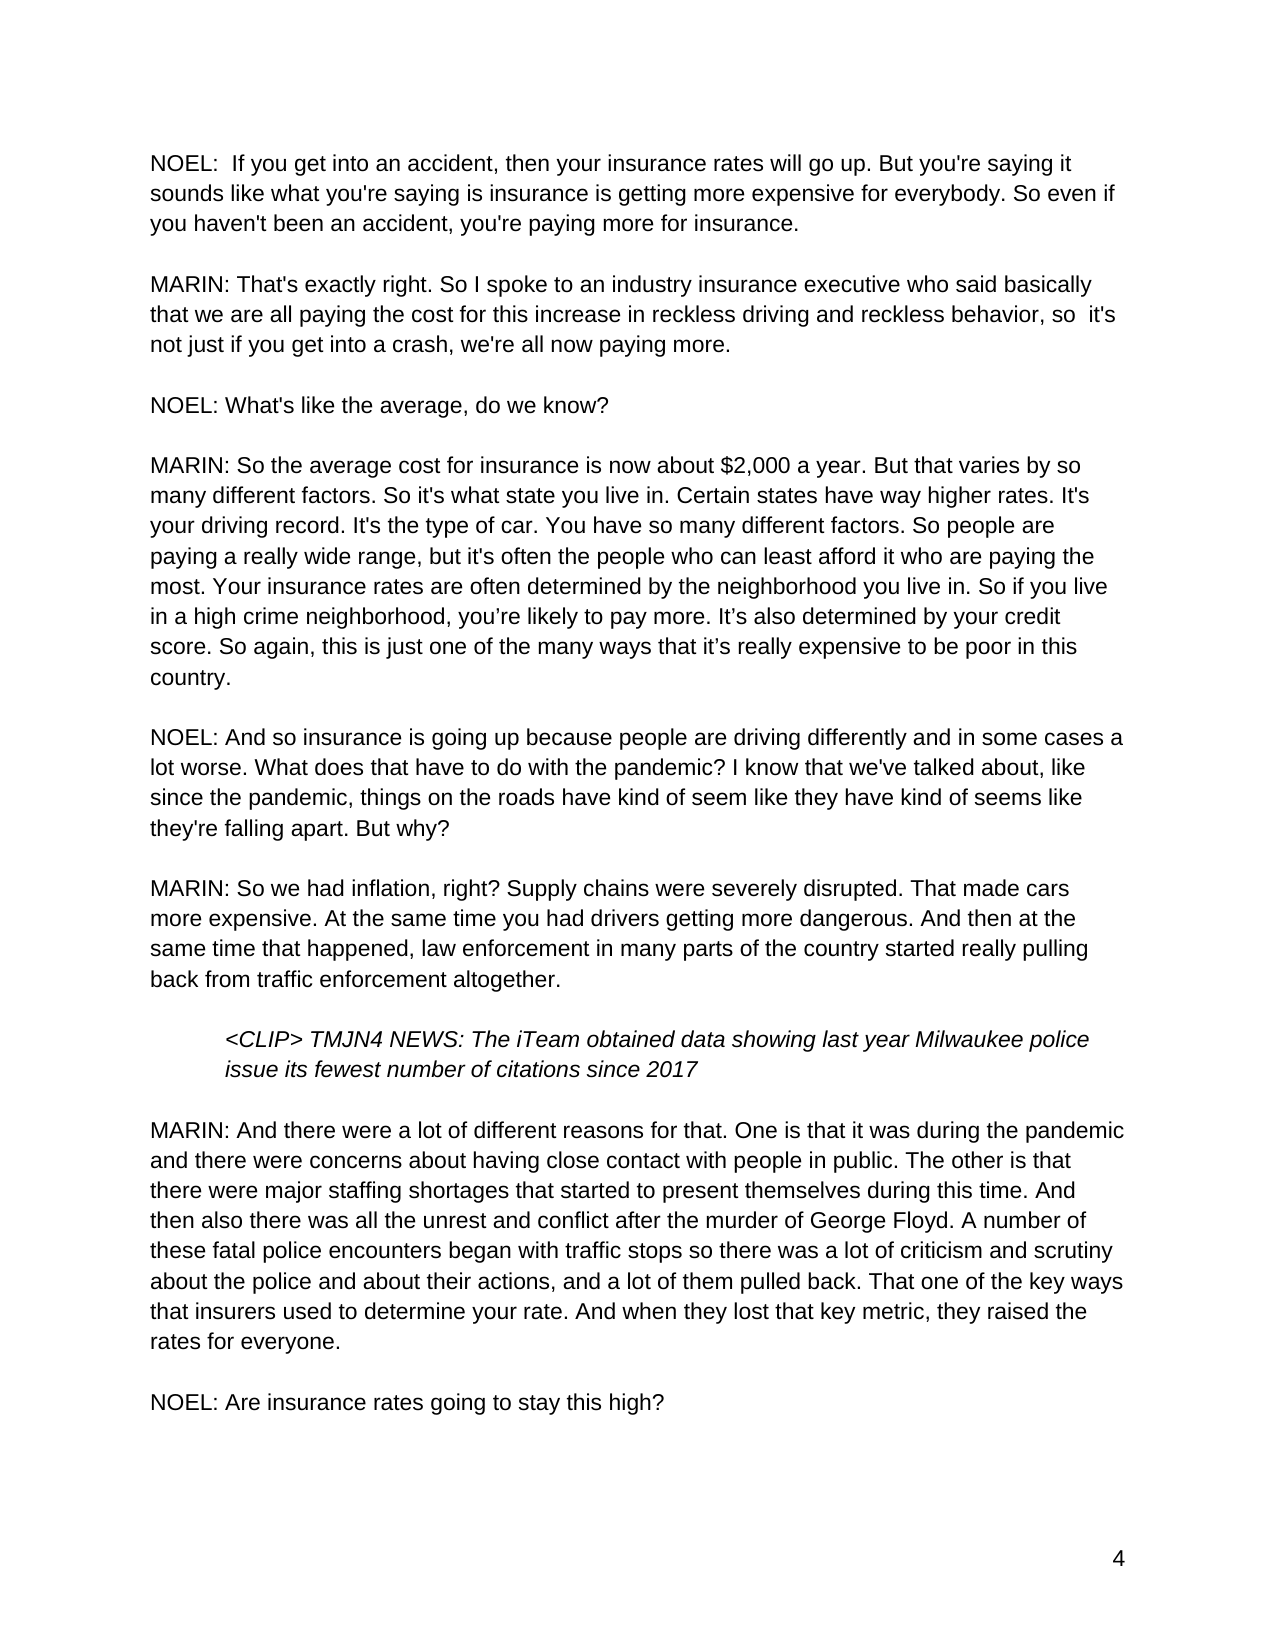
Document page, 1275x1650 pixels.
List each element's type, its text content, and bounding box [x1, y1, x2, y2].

text <CLIP> TMJN4 NEWS: The iTeam obtained data showing last year Milwaukee police issue its fewest number of citations since 2017 [225, 1026, 1125, 1083]
text MARIN: And there were a lot of different reasons for that. One is that it was during the pandemic and there were concerns about having close contact with people in public. The other is that there were major staffing shortages that started to present themselves during this time. And then also there was all the unrest and conflict after the murder of George Floyd. A number of these fatal police encounters began with traffic stops so there was a lot of criticism and scrutiny about the police and about their actions, and a lot of them pulled back. That one of the key ways that insurers used to determine your rate. And when they lost that key metric, they raised the rates for everyone. [150, 1117, 1125, 1354]
text NOEL: If you get into an accident, then your insurance rates will go up. But you're saying it sounds like what you're saying is insurance is getting more expensive for everybody. So even if you haven't been an accident, you're paying more for insurance. [150, 150, 1125, 237]
text NOEL: What's like the average, do we know? [150, 392, 1125, 418]
text NOEL: And so insurance is going up because people are driving differently and in some cases a lot worse. What does that have to do with the pandemic? I know that we've talked about, like since the pandemic, things on the roads have kind of seem like they have kind of seems like they're falling apart. But why? [150, 724, 1125, 841]
text NOEL: Are insurance rates going to stay this high? [150, 1388, 1125, 1415]
text MARIN: So we had inflation, right? Supply chains were severely disrupted. That made cars more expensive. At the same time you had drivers getting more dangerous. And then at the same time that happened, law enforcement in many parts of the country started really pulling back from traffic enforcement altogether. [150, 875, 1125, 992]
text MARIN: That's exactly right. So I spoke to an industry insurance executive who said basically that we are all paying the cost for this increase in reckless driving and reckless behavior, so it's not just if you get into a crash, we're all now paying more. [150, 271, 1125, 358]
text MARIN: So the average cost for insurance is now about $2,000 a year. But that varies by so many different factors. So it's what state you live in. Certain states have way higher rates. It's your driving record. It's the type of car. You have so many different factors. So people are paying a really wide range, but it's often the people who can least afford it who are paying the most. Your insurance rates are often determined by the neighborhood you live in. So if you live in a high crime neighborhood, you’re likely to pay more. It’s also determined by your credit score. So again, this is just one of the many ways that it’s really expensive to be poor in this country. [150, 452, 1125, 690]
